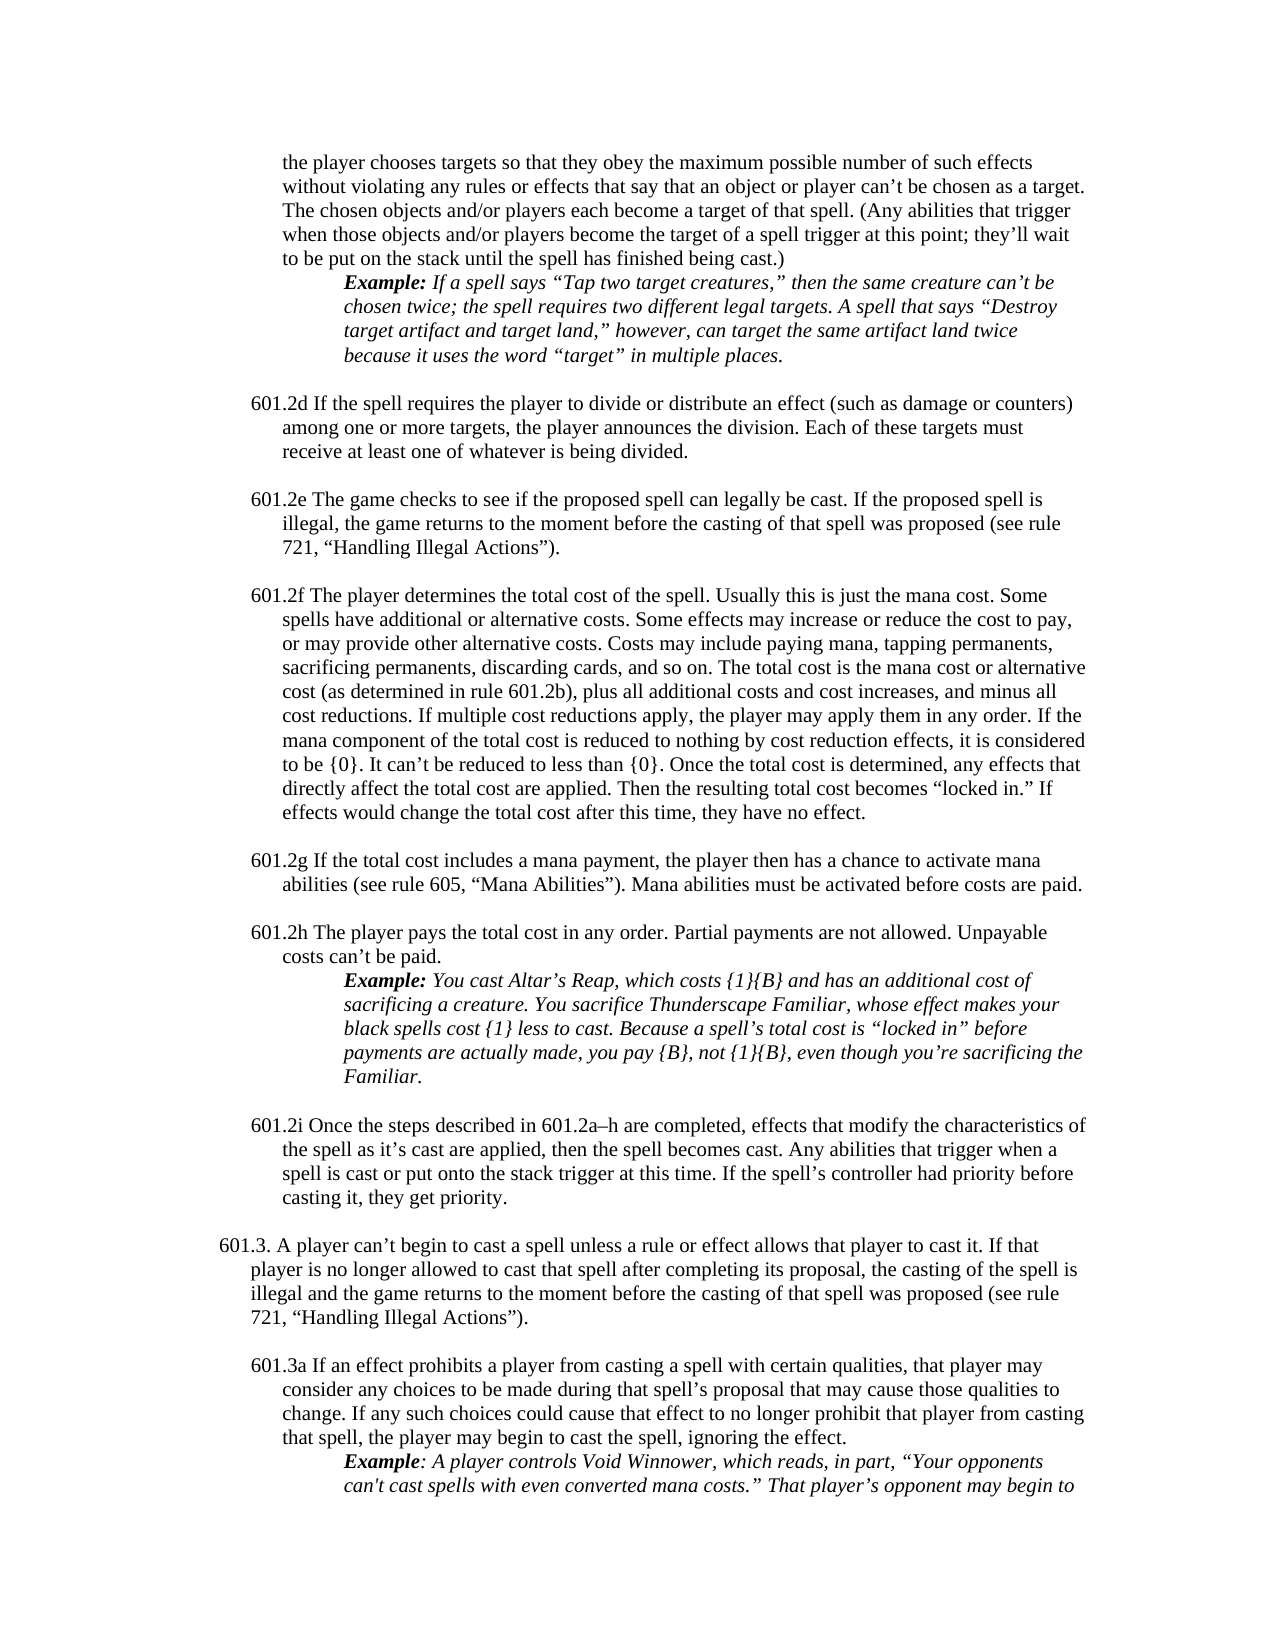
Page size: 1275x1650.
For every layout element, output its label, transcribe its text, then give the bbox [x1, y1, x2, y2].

text 601.2e The game checks to see if the proposed spell can legally be cast. If the proposed spell is illegal, the game returns to the moment before the casting of that spell was proposed (see rule 721, “Handling Illegal Actions”). [251, 487, 1087, 559]
text 601.2g If the total cost includes a mana payment, the player then has a chance to activate mana abilities (see rule 605, “Mana Abilities”). Mana abilities must be activated before costs are paid. [251, 848, 1087, 896]
text 601.2d If the spell requires the player to divide or distribute an effect (such as damage or counters) among one or more targets, the player announces the division. Each of these targets must receive at least one of whatever is being divided. [251, 391, 1087, 463]
text Example: If a spell says “Tap two target creatures,” then the same creature can’t be chosen twice; the spell requires two different legal targets. A spell that says “Destroy target artifact and target land,” however, can target the same artifact land twice because it uses the word “target” in multiple places. [343, 270, 1087, 367]
text 601.3a If an effect prohibits a player from casting a spell with certain qualities, that player may consider any choices to be made during that spell’s proposal that may cause those qualities to change. If any such choices could cause that effect to no longer prohibit that player from casting that spell, the player may begin to cast the spell, ignoring the effect. [251, 1353, 1087, 1449]
text 601.2f The player determines the total cost of the spell. Usually this is just the mana cost. Some spells have additional or alternative costs. Some effects may increase or reduce the cost to pay, or may provide other alternative costs. Costs may include paying mana, tapping permanents, sacrificing permanents, discarding cards, and so on. The total cost is the mana cost or alternative cost (as determined in rule 601.2b), plus all additional costs and cost increases, and minus all cost reductions. If multiple cost reductions apply, the player may apply them in any order. If the mana component of the total cost is reduced to nothing by cost reduction effects, it is considered to be {0}. It can’t be reduced to less than {0}. Once the total cost is determined, any effects that directly affect the total cost are applied. Then the resulting total cost becomes “locked in.” If effects would change the total cost after this time, they have no effect. [251, 583, 1087, 824]
text 601.3. A player can’t begin to cast a spell unless a rule or effect allows that player to cast it. If that player is no longer allowed to cast that spell after completing its proposal, the casting of the spell is illegal and the game returns to the moment before the casting of that spell was proposed (see rule 721, “Handling Illegal Actions”). [219, 1233, 1087, 1329]
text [251, 150, 1087, 270]
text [343, 1449, 1087, 1497]
text Example: You cast Altar’s Reap, which costs {1}{B} and has an additional cost of sacrificing a creature. You sacrifice Thunderscape Familiar, whose effect makes your black spells cost {1} less to cast. Because a spell’s total cost is “locked in” before payments are actually made, you pay {B}, not {1}{B}, even though you’re sacrificing the Familiar. [343, 968, 1087, 1088]
text 601.2h The player pays the total cost in any order. Partial payments are not allowed. Unpayable costs can’t be paid. [251, 920, 1087, 968]
text 601.2i Once the steps described in 601.2a–h are completed, effects that modify the characteristics of the spell as it’s cast are applied, then the spell becomes cast. Any abilities that trigger when a spell is cast or put onto the stack trigger at this time. If the spell’s controller had priority before casting it, they get priority. [251, 1112, 1087, 1209]
